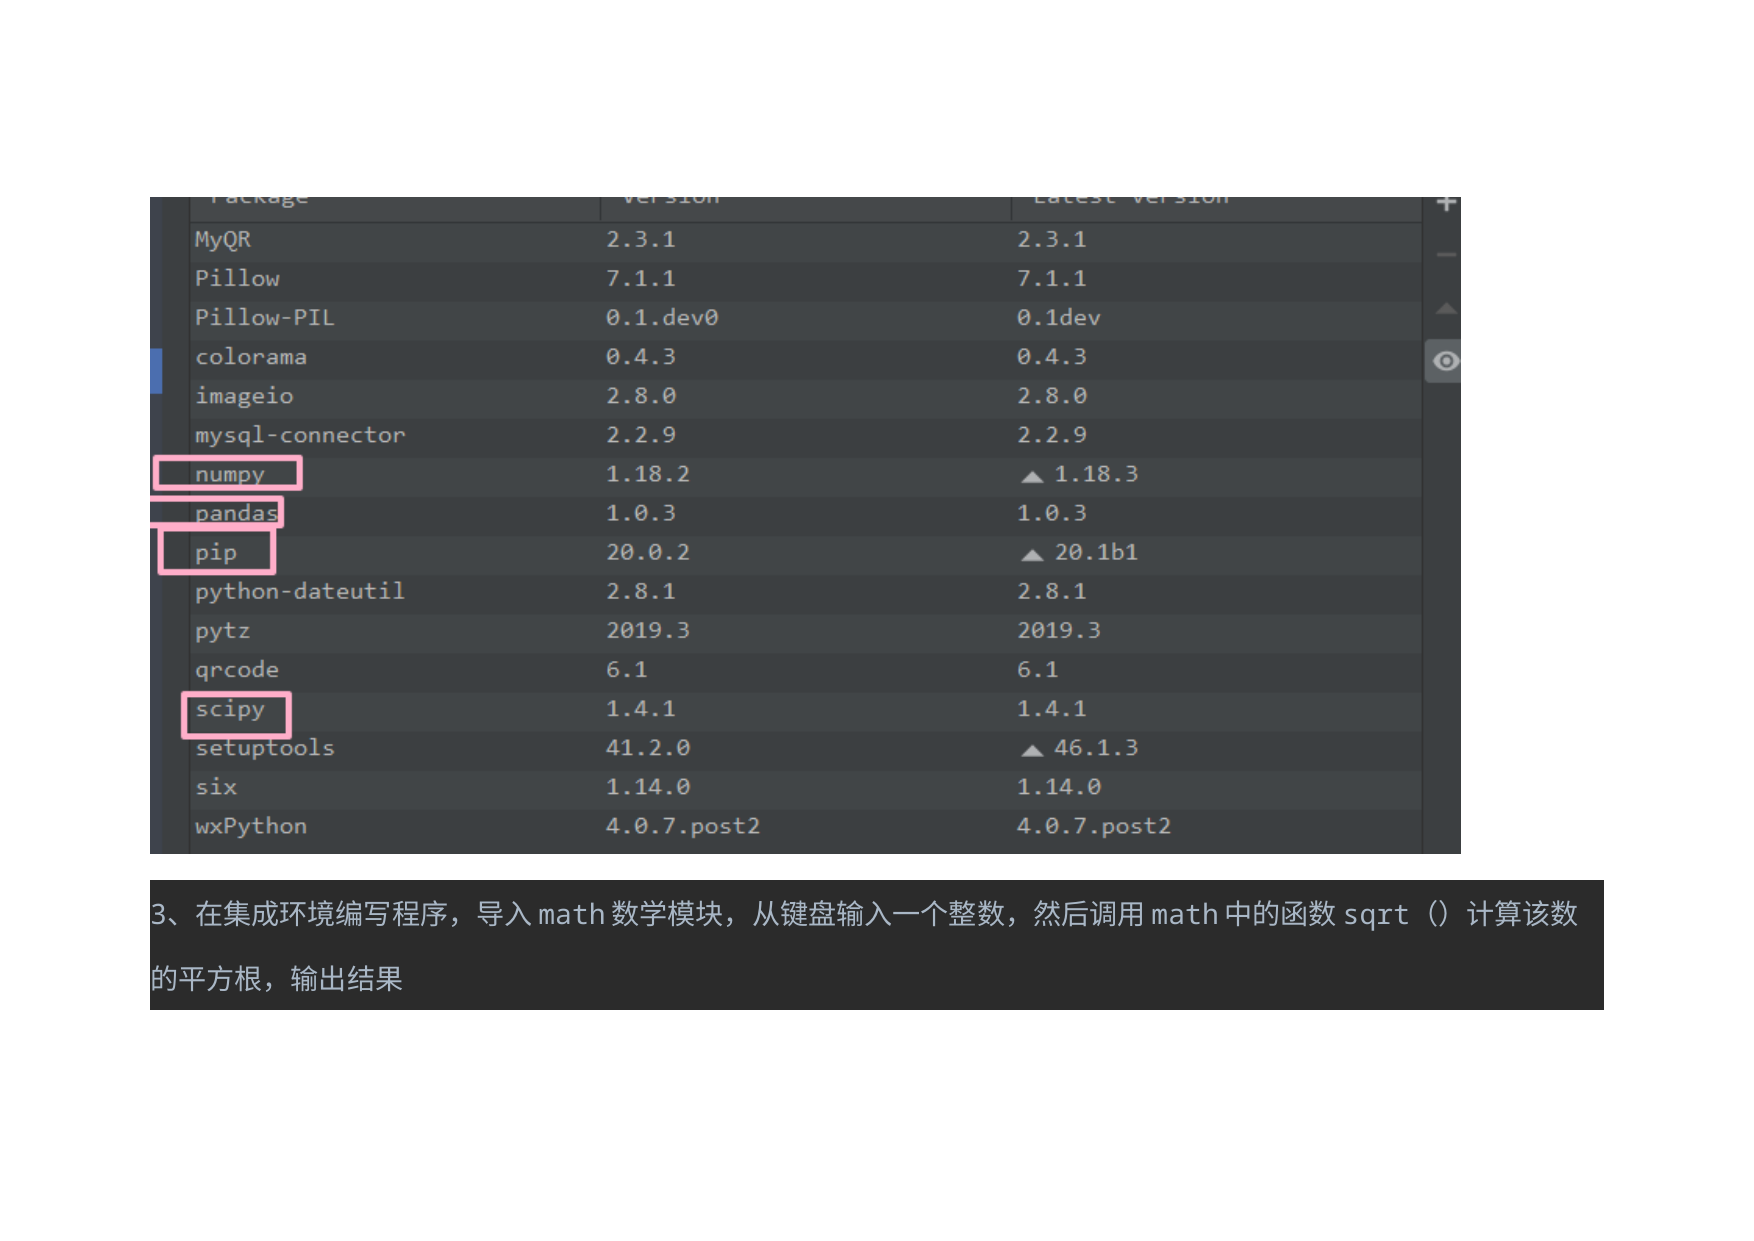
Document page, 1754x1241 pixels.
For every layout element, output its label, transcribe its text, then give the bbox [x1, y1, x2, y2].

text 3、在集成环境编写程序，导入math数学模块，从键盘输入一个整数，然后调用math中的函数sqrt（）计算该数的平方根，输出结果 [150, 880, 1604, 1010]
picture [150, 197, 1461, 854]
